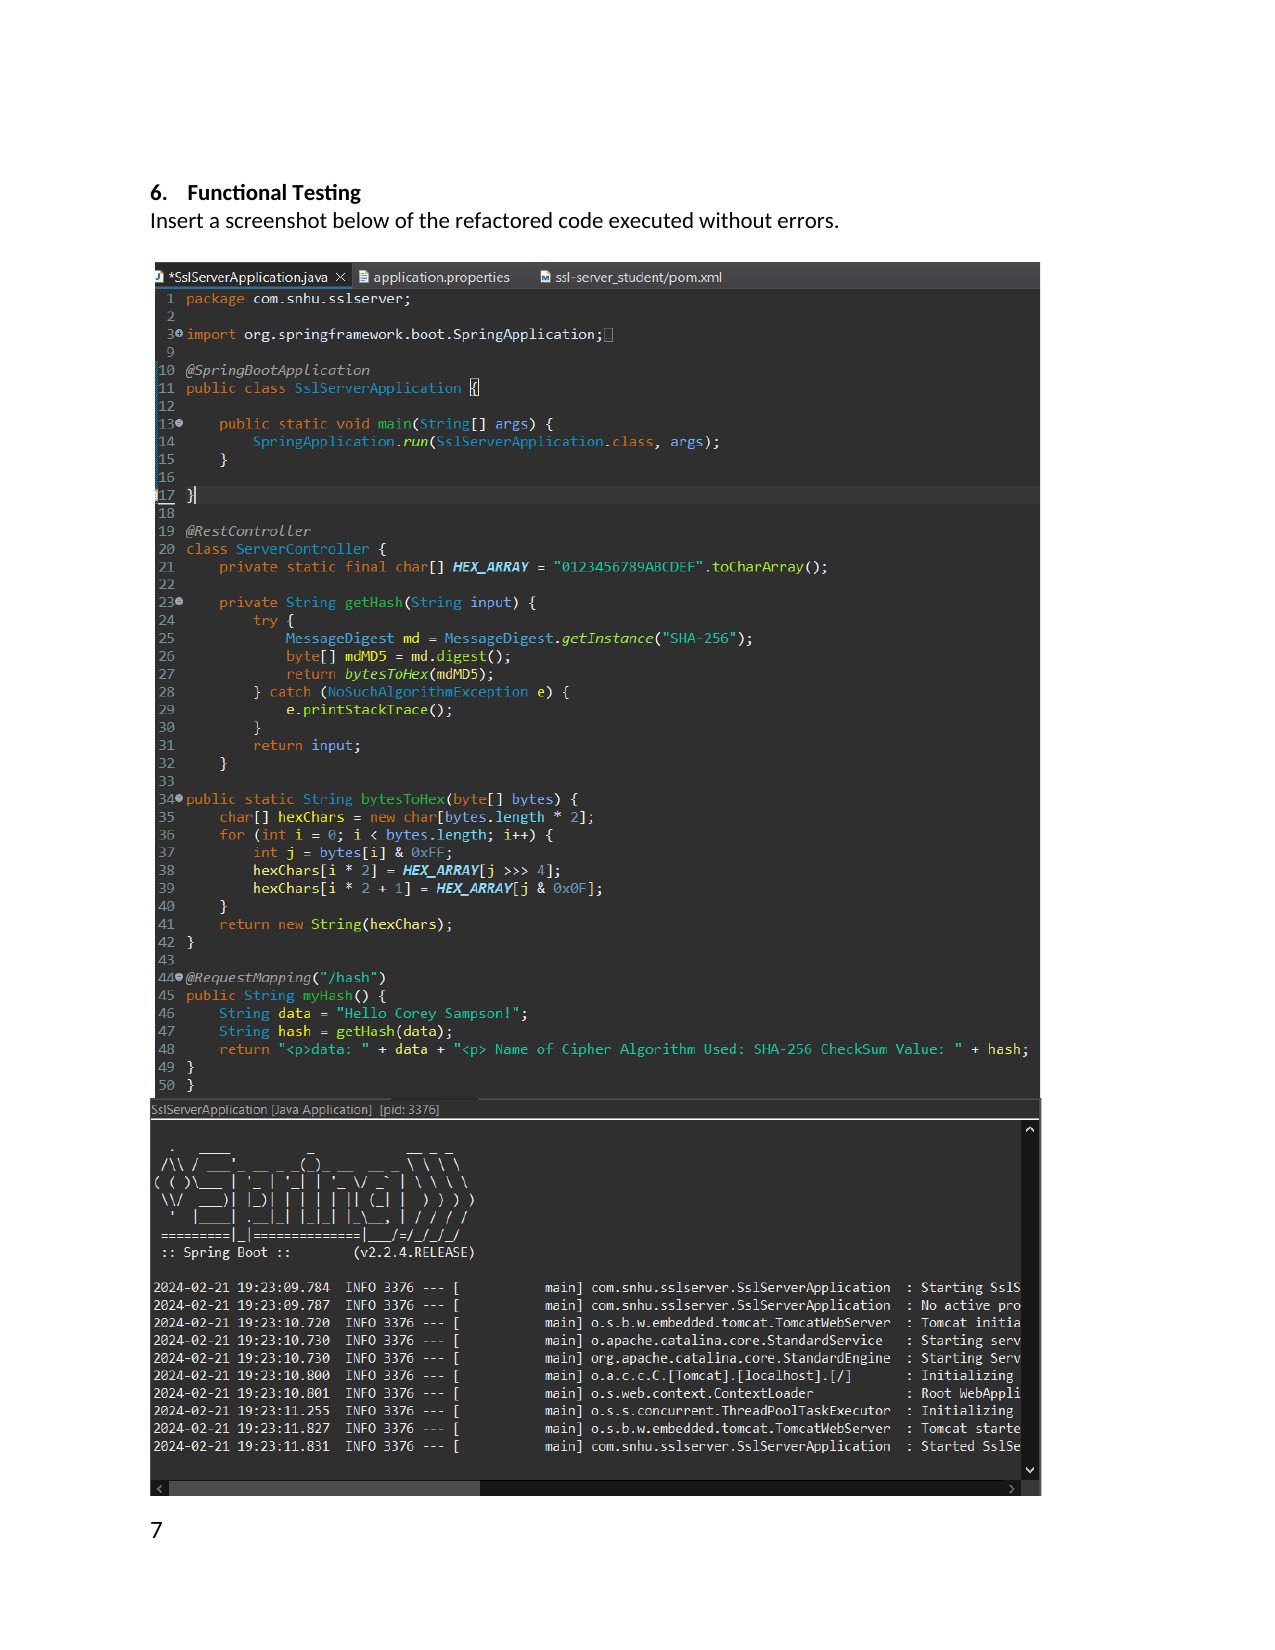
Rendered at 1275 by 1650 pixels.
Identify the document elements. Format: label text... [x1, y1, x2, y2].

picture [150, 262, 1042, 1496]
subtitle Functional Testing [150, 178, 1125, 206]
text Insert a screenshot below of the refactored code executed without errors. [150, 206, 1125, 234]
